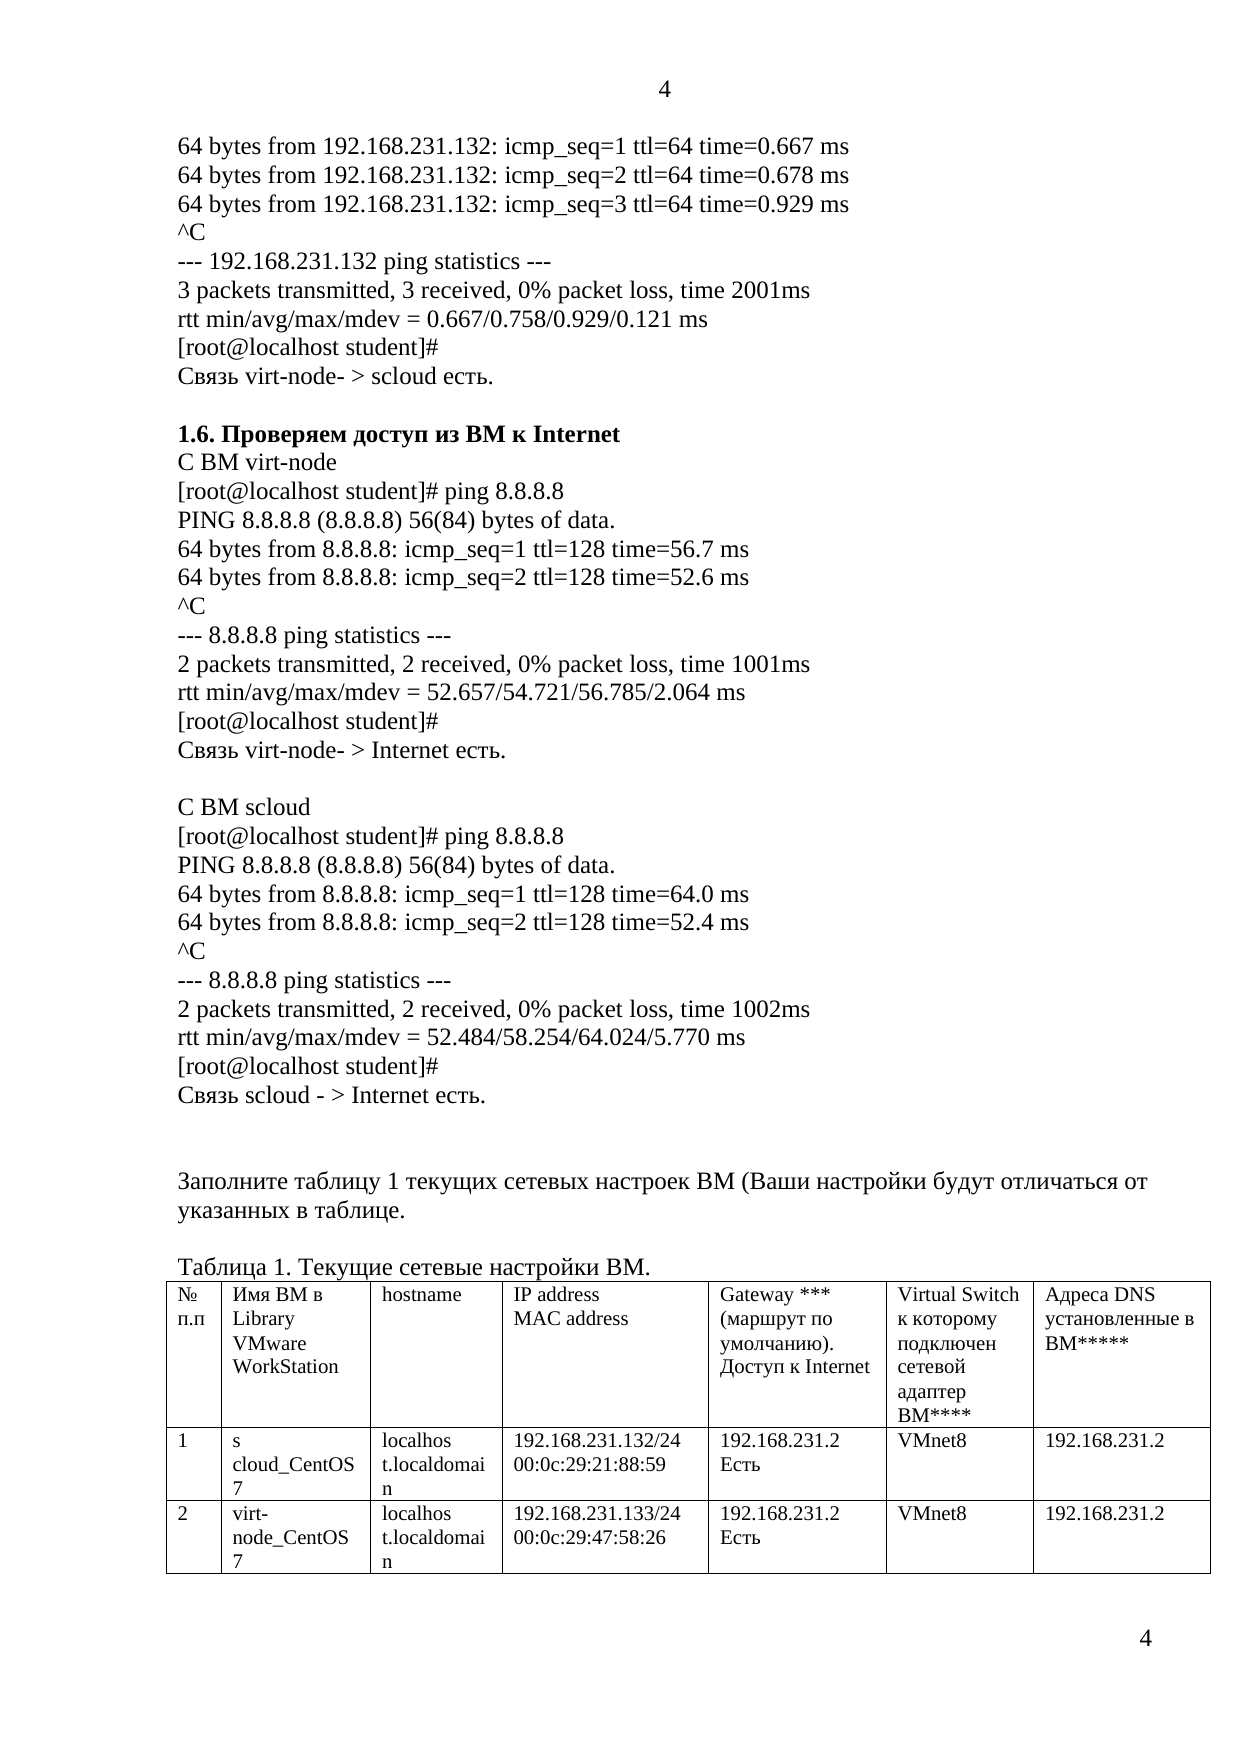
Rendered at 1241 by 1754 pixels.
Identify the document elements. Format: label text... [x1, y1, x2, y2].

text 1.6. Проверяем доступ из ВМ к Internet [177, 419, 1152, 447]
table_header Gateway *** (маршрут по умолчанию). Доступ к Internet [709, 1282, 886, 1427]
text 64 bytes from 8.8.8.8: icmp_seq=1 ttl=128 time=56.7 ms [177, 534, 1152, 562]
text [root@localhost student]# [177, 332, 1152, 361]
text [root@localhost student]# [177, 706, 1152, 735]
text rtt min/avg/max/mdev = 0.667/0.758/0.929/0.121 ms [177, 304, 1152, 332]
table_header IP address MAC address [503, 1282, 708, 1427]
text С ВМ virt-node [177, 447, 1152, 476]
table_cell localhost.localdomain [371, 1501, 502, 1573]
text 2 packets transmitted, 2 received, 0% packet loss, time 1001ms [177, 649, 1152, 677]
text rtt min/avg/max/mdev = 52.484/58.254/64.024/5.770 ms [177, 1022, 1152, 1051]
table_cell localhost.localdomain [371, 1428, 502, 1500]
text 64 bytes from 8.8.8.8: icmp_seq=1 ttl=128 time=64.0 ms [177, 879, 1152, 907]
text Таблица 1. Текущие сетевые настройки ВМ. [177, 1252, 1152, 1281]
text [root@localhost student]# ping 8.8.8.8 [177, 476, 1152, 505]
table_cell 192.168.231.132/24 00:0c:29:21:88:59 [503, 1428, 708, 1500]
text PING 8.8.8.8 (8.8.8.8) 56(84) bytes of data. [177, 505, 1152, 534]
text rtt min/avg/max/mdev = 52.657/54.721/56.785/2.064 ms [177, 677, 1152, 706]
table_cell 192.168.231.2 Есть [709, 1501, 886, 1573]
table_header Virtual Switch к которому подключен сетевой адаптер ВМ**** [887, 1282, 1033, 1427]
table_cell 192.168.231.2 [1034, 1501, 1210, 1573]
table_cell 192.168.231.2 Есть [709, 1428, 886, 1500]
text 64 bytes from 192.168.231.132: icmp_seq=3 ttl=64 time=0.929 ms [177, 189, 1152, 217]
text Связь virt-node- > Internet есть. [177, 735, 1152, 764]
text 2 packets transmitted, 2 received, 0% packet loss, time 1002ms [177, 994, 1152, 1022]
text --- 8.8.8.8 ping statistics --- [177, 620, 1152, 649]
text Заполните таблицу 1 текущих сетевых настроек ВМ (Ваши настройки будут отличаться от указанных в таблице. [177, 1166, 1152, 1224]
text --- 192.168.231.132 ping statistics --- [177, 246, 1152, 275]
text --- 8.8.8.8 ping statistics --- [177, 965, 1152, 994]
table_header № п.п [167, 1282, 221, 1427]
text ^C [177, 217, 1152, 246]
table_header Имя ВМ в Library VMware WorkStation [222, 1282, 370, 1427]
text Связь scloud - > Internet есть. [177, 1080, 1152, 1109]
text ^C [177, 591, 1152, 620]
table_header Адреса DNS установленные в ВМ***** [1034, 1282, 1210, 1427]
text С ВМ scloud [177, 792, 1152, 821]
table_cell virt-node_CentOS7 [222, 1501, 370, 1573]
text [root@localhost student]# [177, 1051, 1152, 1080]
text PING 8.8.8.8 (8.8.8.8) 56(84) bytes of data. [177, 850, 1152, 879]
text 64 bytes from 8.8.8.8: icmp_seq=2 ttl=128 time=52.6 ms [177, 562, 1152, 591]
text 64 bytes from 8.8.8.8: icmp_seq=2 ttl=128 time=52.4 ms [177, 907, 1152, 936]
table_cell VMnet8 [887, 1428, 1033, 1500]
table_cell 192.168.231.2 [1034, 1428, 1210, 1500]
text [root@localhost student]# ping 8.8.8.8 [177, 821, 1152, 850]
text Связь virt-node- > scloud есть. [177, 361, 1152, 390]
table_cell 192.168.231.133/24 00:0c:29:47:58:26 [503, 1501, 708, 1573]
table_cell scloud_CentOS7 [222, 1428, 370, 1500]
table_header hostname [371, 1282, 502, 1427]
table_cell 2 [167, 1501, 221, 1573]
text 64 bytes from 192.168.231.132: icmp_seq=1 ttl=64 time=0.667 ms [177, 131, 1152, 160]
text 3 packets transmitted, 3 received, 0% packet loss, time 2001ms [177, 275, 1152, 304]
text ^C [177, 936, 1152, 965]
table_cell VMnet8 [887, 1501, 1033, 1573]
table_cell 1 [167, 1428, 221, 1500]
text 64 bytes from 192.168.231.132: icmp_seq=2 ttl=64 time=0.678 ms [177, 160, 1152, 189]
